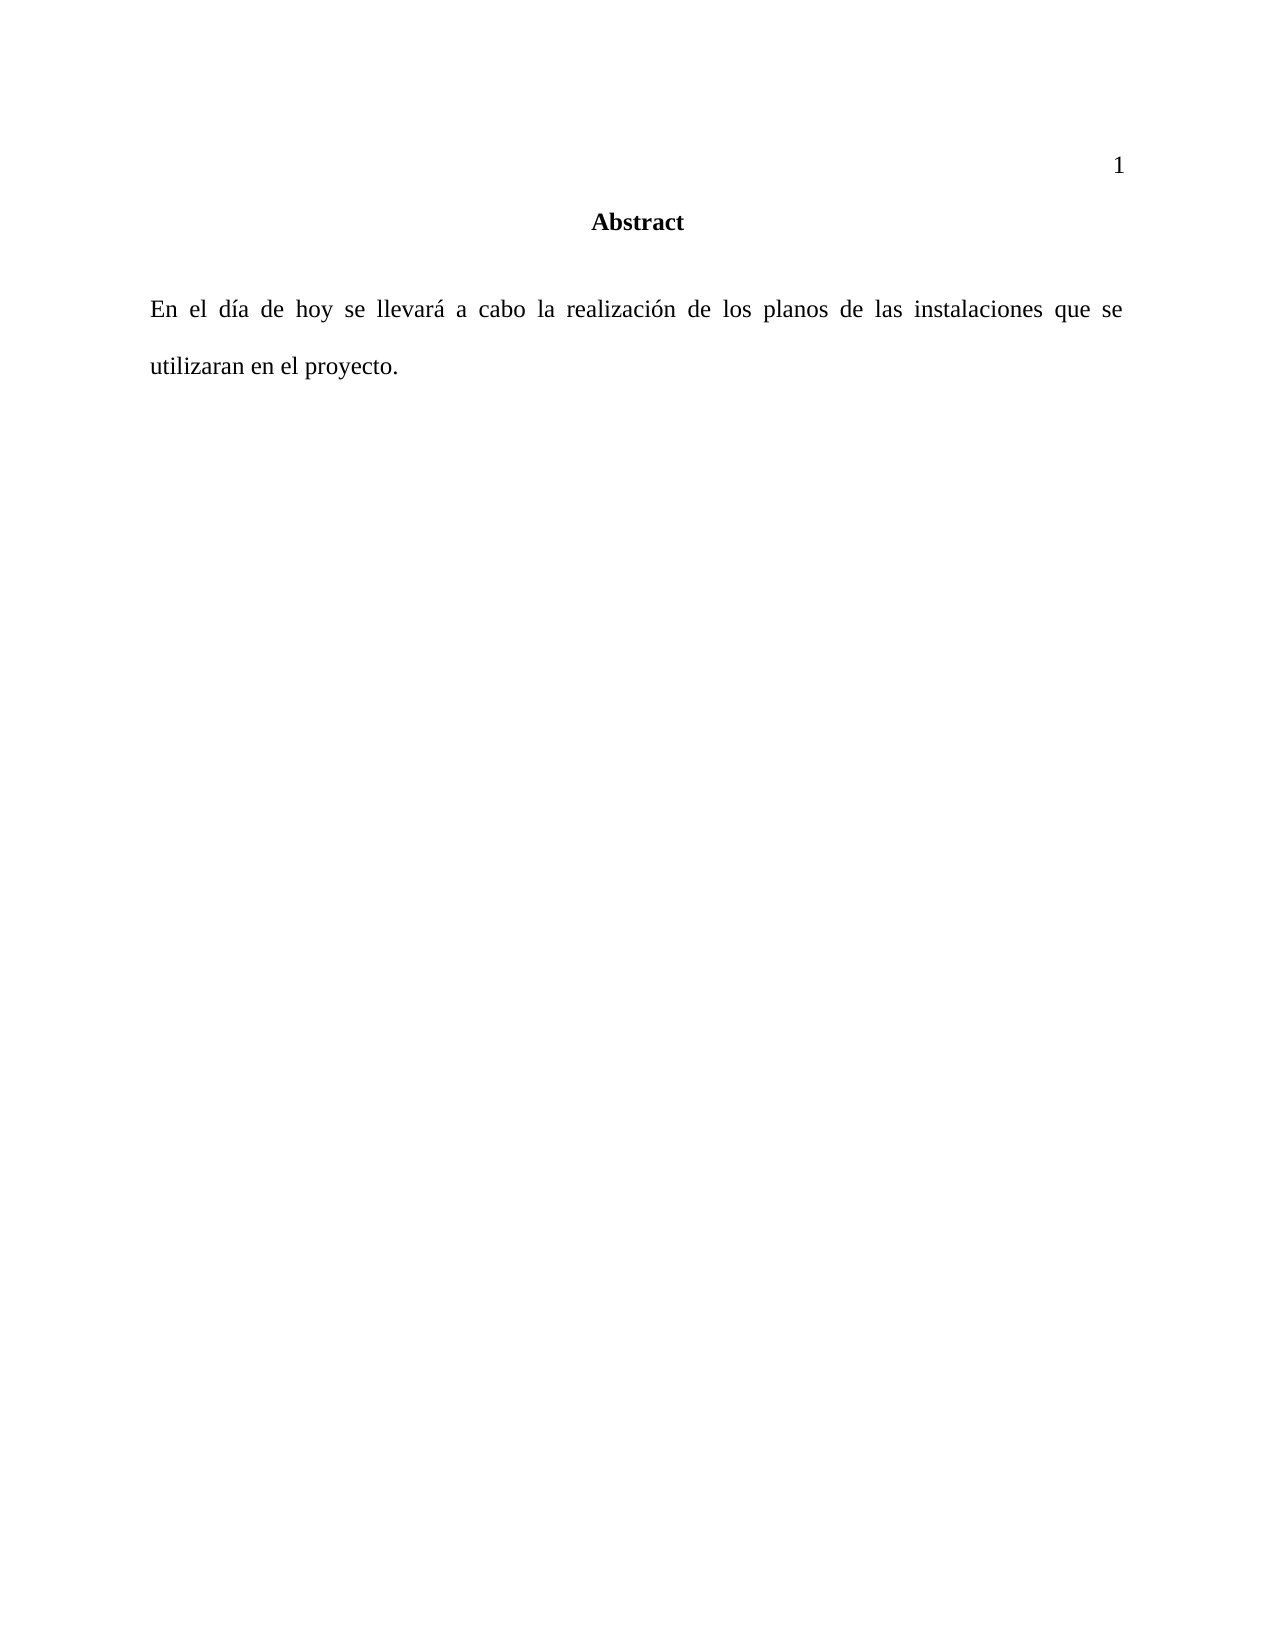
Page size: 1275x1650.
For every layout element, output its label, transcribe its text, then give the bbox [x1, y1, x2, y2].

text En el día de hoy se llevará a cabo la realización de los planos de las instalaciones que se utilizaran en el proyecto. [150, 294, 1125, 380]
text Abstract [150, 207, 1125, 236]
